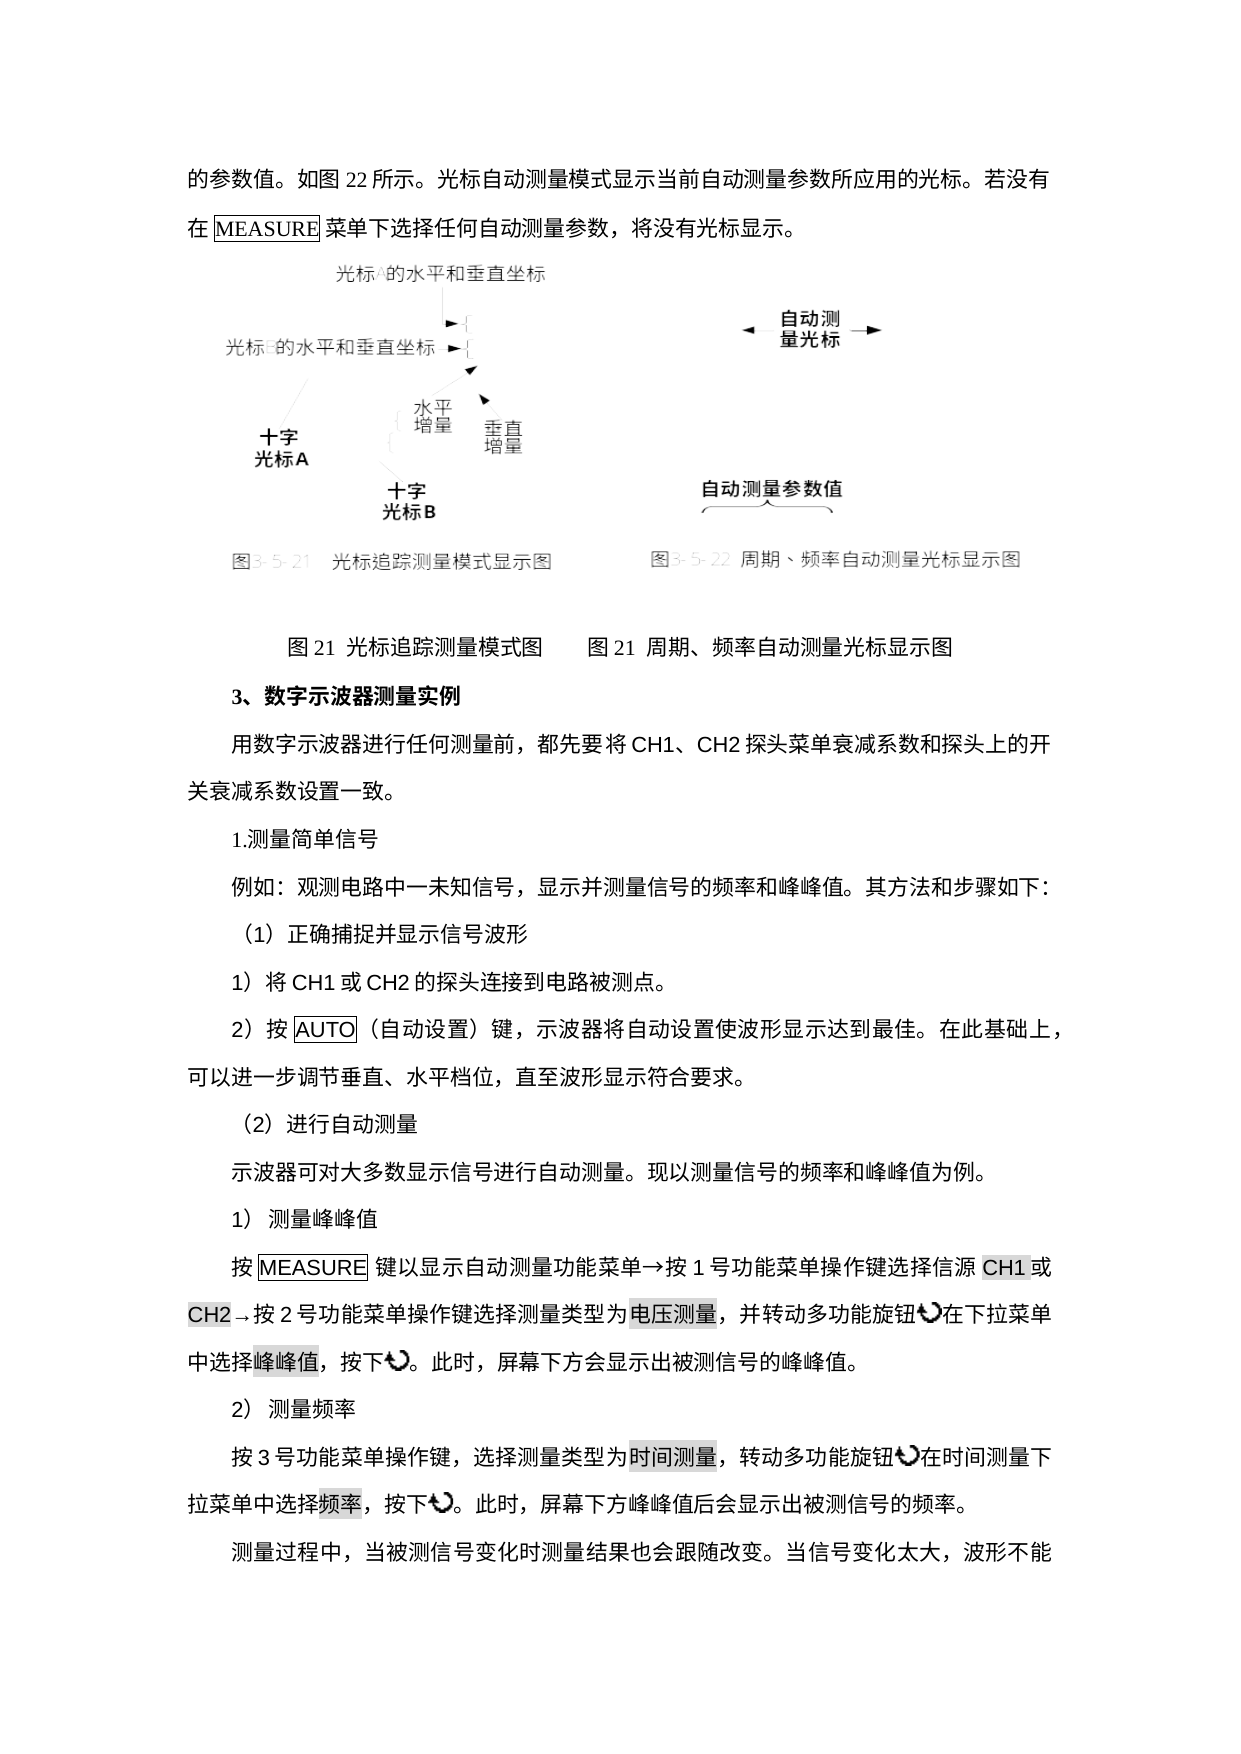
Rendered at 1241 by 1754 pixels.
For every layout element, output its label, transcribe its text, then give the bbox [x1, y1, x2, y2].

list 测量频率 [231, 1392, 1053, 1424]
text （1）正确捕捉并显示信号波形 [187, 917, 1053, 949]
text 图21 光标追踪测量模式图 图21 周期、频率自动测量光标显示图 [187, 630, 1053, 662]
text 2）按 AUTO（自动设置）键，示波器将自动设置使波形显示达到最佳。在此基础上，可以进一步调节垂直、水平档位，直至波形显示符合要求。 [187, 1012, 1053, 1092]
text 例如：观测电路中一未知信号，显示并测量信号的频率和峰峰值。其方法和步骤如下： [187, 870, 1053, 902]
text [187, 162, 1053, 243]
text 示波器可对大多数显示信号进行自动测量。现以测量信号的频率和峰峰值为例。 [187, 1155, 1053, 1187]
text （2）进行自动测量 [187, 1107, 1053, 1139]
picture [894, 1445, 920, 1466]
picture [916, 1302, 942, 1323]
text 用数字示波器进行任何测量前，都先要将CH1、CH2探头菜单衰减系数和探头上的开关衰减系数设置一致。 [187, 727, 1053, 806]
text 按3号功能菜单操作键，选择测量类型为时间测量，转动多功能旋钮在时间测量下拉菜单中选择频率，按下。此时，屏幕下方峰峰值后会显示出被测信号的频率。 [187, 1440, 1053, 1519]
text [187, 1535, 1053, 1567]
list 测量峰峰值 [231, 1202, 1053, 1234]
text 按MEASURE 键以显示自动测量功能菜单→按1号功能菜单操作键选择信源CH1或CH2→按2号功能菜单操作键选择测量类型为电压测量，并转动多功能旋钮在下拉菜单中选择峰峰值，按下。此时，屏幕下方会显示出被测信号的峰峰值。 [187, 1250, 1053, 1377]
text 3、数字示波器测量实例 [187, 678, 1053, 711]
text 1.测量简单信号 [187, 822, 1053, 854]
picture [428, 1492, 454, 1513]
text 1）将CH1或CH2的探头连接到电路被测点。 [187, 965, 1053, 997]
picture [384, 1350, 410, 1371]
